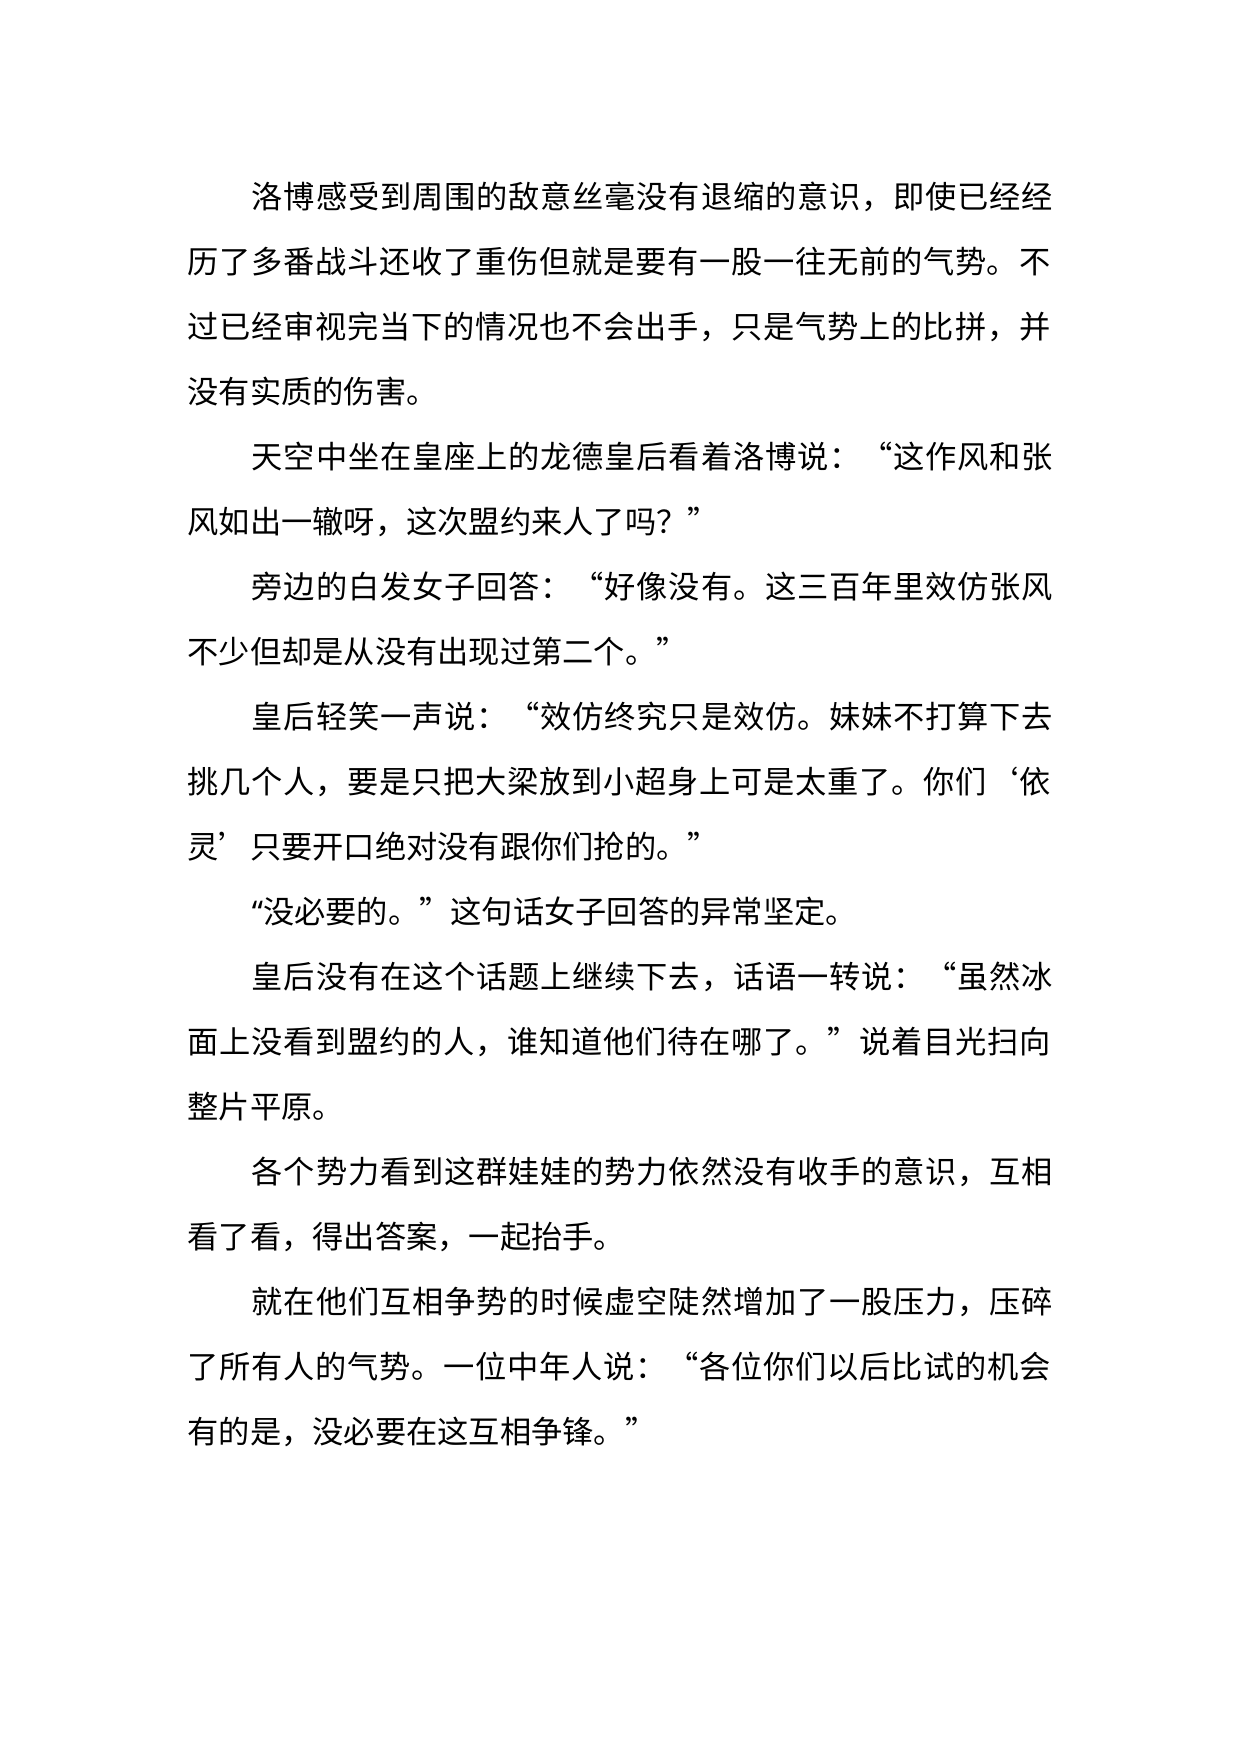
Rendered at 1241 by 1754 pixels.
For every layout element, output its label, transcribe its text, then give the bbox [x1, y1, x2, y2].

text 皇后轻笑一声说：“效仿终究只是效仿。妹妹不打算下去挑几个人，要是只把大梁放到小超身上可是太重了。你们‘依灵’只要开口绝对没有跟你们抢的。” [187, 682, 1053, 877]
text 就在他们互相争势的时候虚空陡然增加了一股压力，压碎了所有人的气势。一位中年人说：“各位你们以后比试的机会有的是，没必要在这互相争锋。” [187, 1267, 1053, 1462]
text 洛博感受到周围的敌意丝毫没有退缩的意识，即使已经经历了多番战斗还收了重伤但就是要有一股一往无前的气势。不过已经审视完当下的情况也不会出手，只是气势上的比拼，并没有实质的伤害。 [187, 162, 1053, 422]
text 各个势力看到这群娃娃的势力依然没有收手的意识，互相看了看，得出答案，一起抬手。 [187, 1137, 1053, 1267]
text 皇后没有在这个话题上继续下去，话语一转说：“虽然冰面上没看到盟约的人，谁知道他们待在哪了。”说着目光扫向整片平原。 [187, 942, 1053, 1137]
text 天空中坐在皇座上的龙德皇后看着洛博说：“这作风和张风如出一辙呀，这次盟约来人了吗？” [187, 422, 1053, 552]
text “没必要的。”这句话女子回答的异常坚定。 [187, 877, 1053, 942]
text 旁边的白发女子回答：“好像没有。这三百年里效仿张风不少但却是从没有出现过第二个。” [187, 552, 1053, 682]
